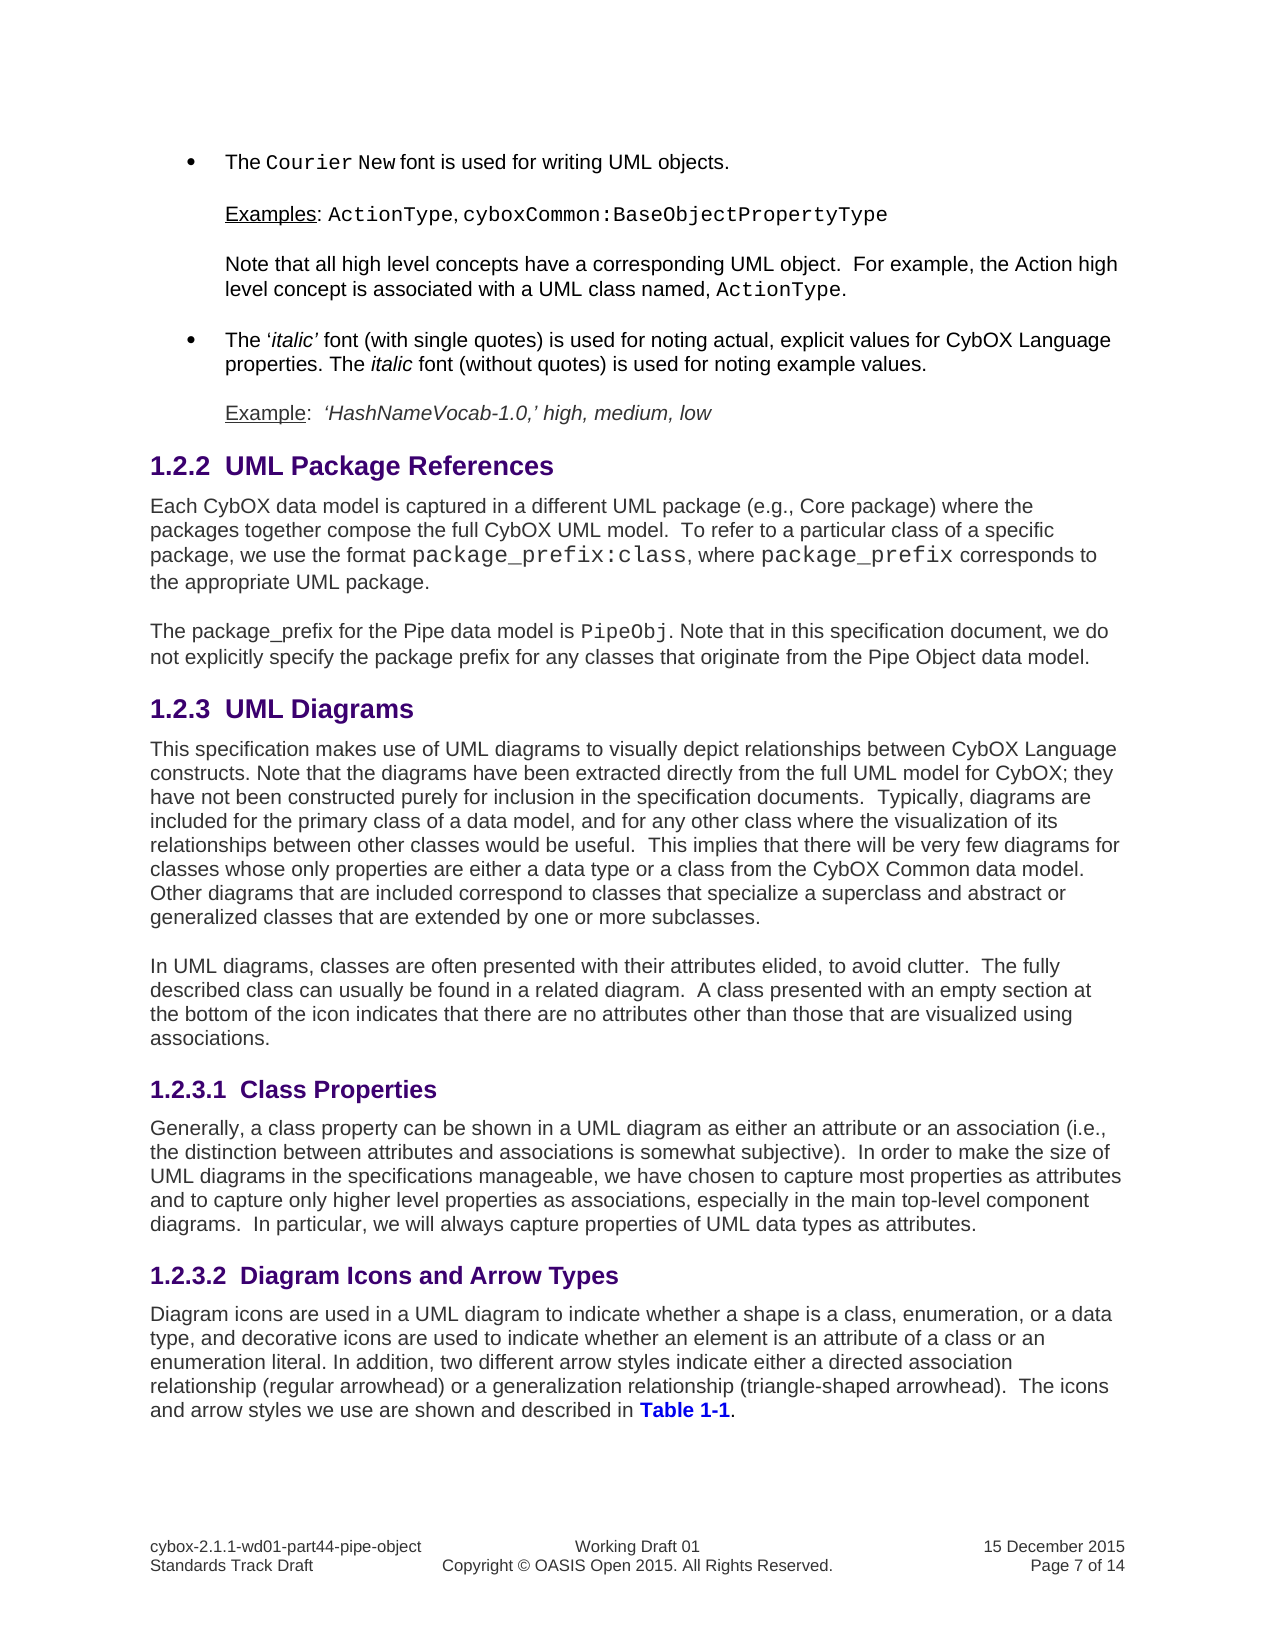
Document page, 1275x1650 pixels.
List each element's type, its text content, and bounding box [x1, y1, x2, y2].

list The ‘italic’ font (with single quotes) is used for noting actual, explicit values for CybOX Language properties. The italic font (without quotes) is used for noting example values. [187, 328, 1125, 376]
text Example: ‘HashNameVocab-1.0,’ high, medium, low [225, 401, 1125, 425]
text This specification makes use of UML diagrams to visually depict relationships between CybOX Language constructs. Note that the diagrams have been extracted directly from the full UML model for CybOX; they have not been constructed purely for inclusion in the specification documents. Typically, diagrams are included for the primary class of a data model, and for any other class where the visualization of its relationships between other classes would be useful. This implies that there will be very few diagrams for classes whose only properties are either a data type or a class from the CybOX Common data model. Other diagrams that are included correspond to classes that specialize a superclass and abstract or generalized classes that are extended by one or more subclasses. [150, 737, 1125, 929]
subtitle Class Properties [150, 1075, 1125, 1103]
subtitle Diagram Icons and Arrow Types [150, 1261, 1125, 1289]
text Each CybOX data model is captured in a different UML package (e.g., Core package) where the packages together compose the full CybOX UML model. To refer to a particular class of a specific package, we use the format package_prefix:class, where package_prefix corresponds to the appropriate UML package. [150, 493, 1125, 594]
text The package_prefix for the Pipe data model is PipeObj. Note that in this specification document, we do not explicitly specify the package prefix for any classes that originate from the Pipe Object data model. [150, 619, 1125, 668]
list The Courier New font is used for writing UML objects. [187, 150, 1125, 176]
text Generally, a class property can be shown in a UML diagram as either an attribute or an association (i.e., the distinction between attributes and associations is somewhat subjective). In order to make the size of UML diagrams in the specifications manageable, we have chosen to capture most properties as attributes and to capture only higher level properties as associations, especially in the main top-level component diagrams. In particular, we will always capture properties of UML data types as attributes. [150, 1116, 1125, 1236]
text Note that all high level concepts have a corresponding UML object. For example, the Action high level concept is associated with a UML class named, ActionType. [225, 252, 1125, 303]
text In UML diagrams, classes are often presented with their attributes elided, to avoid clutter. The fully described class can usually be found in a related diagram. A class presented with an empty section at the bottom of the icon indicates that there are no attributes other than those that are visualized using associations. [150, 954, 1125, 1050]
subtitle UML Diagrams [150, 693, 1125, 725]
subtitle UML Package References [150, 450, 1125, 481]
text Diagram icons are used in a UML diagram to indicate whether a shape is a class, enumeration, or a data type, and decorative icons are used to indicate whether an element is an attribute of a class or an enumeration literal. In addition, two different arrow styles indicate either a directed association relationship (regular arrowhead) or a generalization relationship (triangle-shaped arrowhead). The icons and arrow styles we use are shown and described in Table 1-1. [150, 1302, 1125, 1422]
text Examples: ActionType, cyboxCommon:BaseObjectPropertyType [225, 201, 1125, 227]
